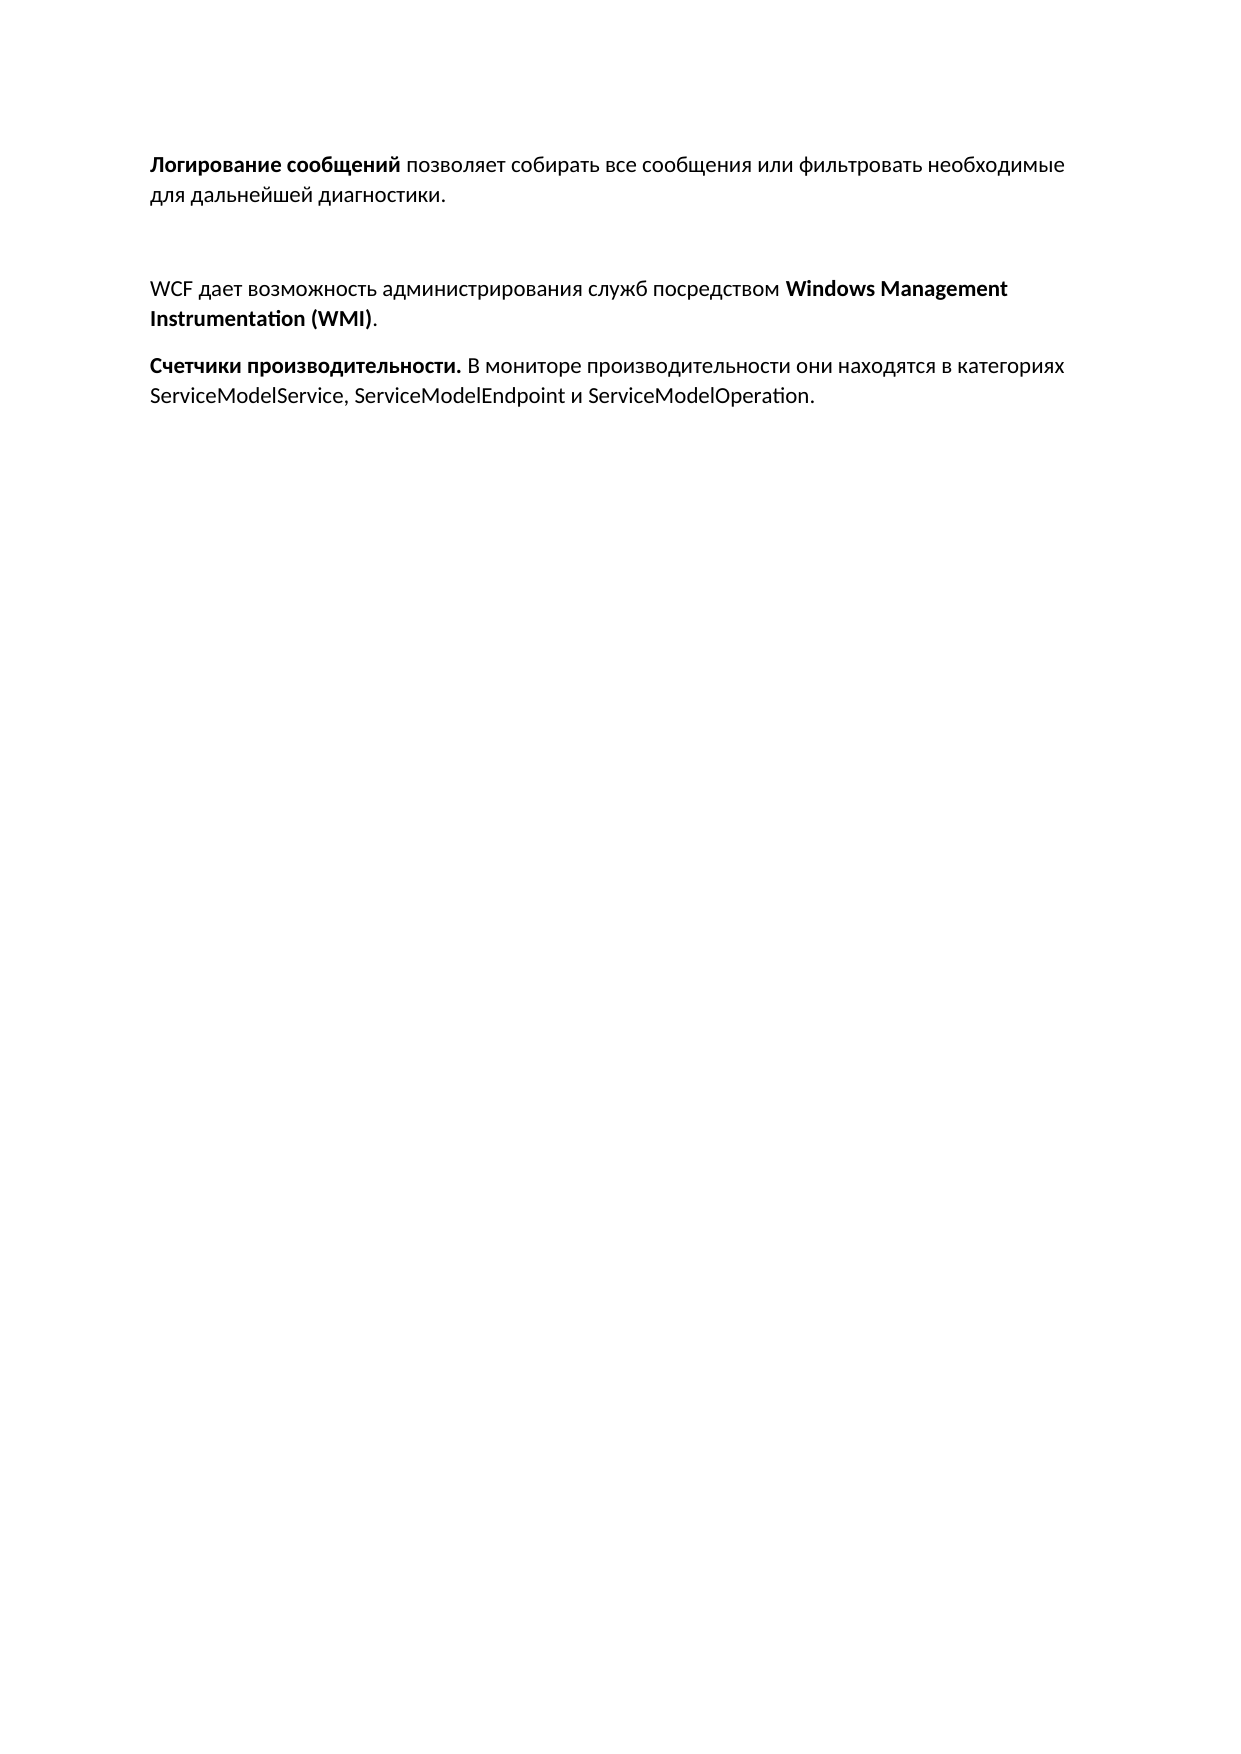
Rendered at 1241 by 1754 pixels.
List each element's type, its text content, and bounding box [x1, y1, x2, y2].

text WCF дает возможность администрирования служб посредством Windows Management Instrumentation (WMI). [150, 274, 1090, 332]
text Счетчики производительности. В мониторе производительности они находятся в категориях ServiceModelService, ServiceModelEndpoint и ServiceModelOperation. [150, 351, 1090, 409]
text Логирование сообщений позволяет собирать все сообщения или фильтровать необходимые для дальнейшей диагностики. [150, 150, 1090, 208]
